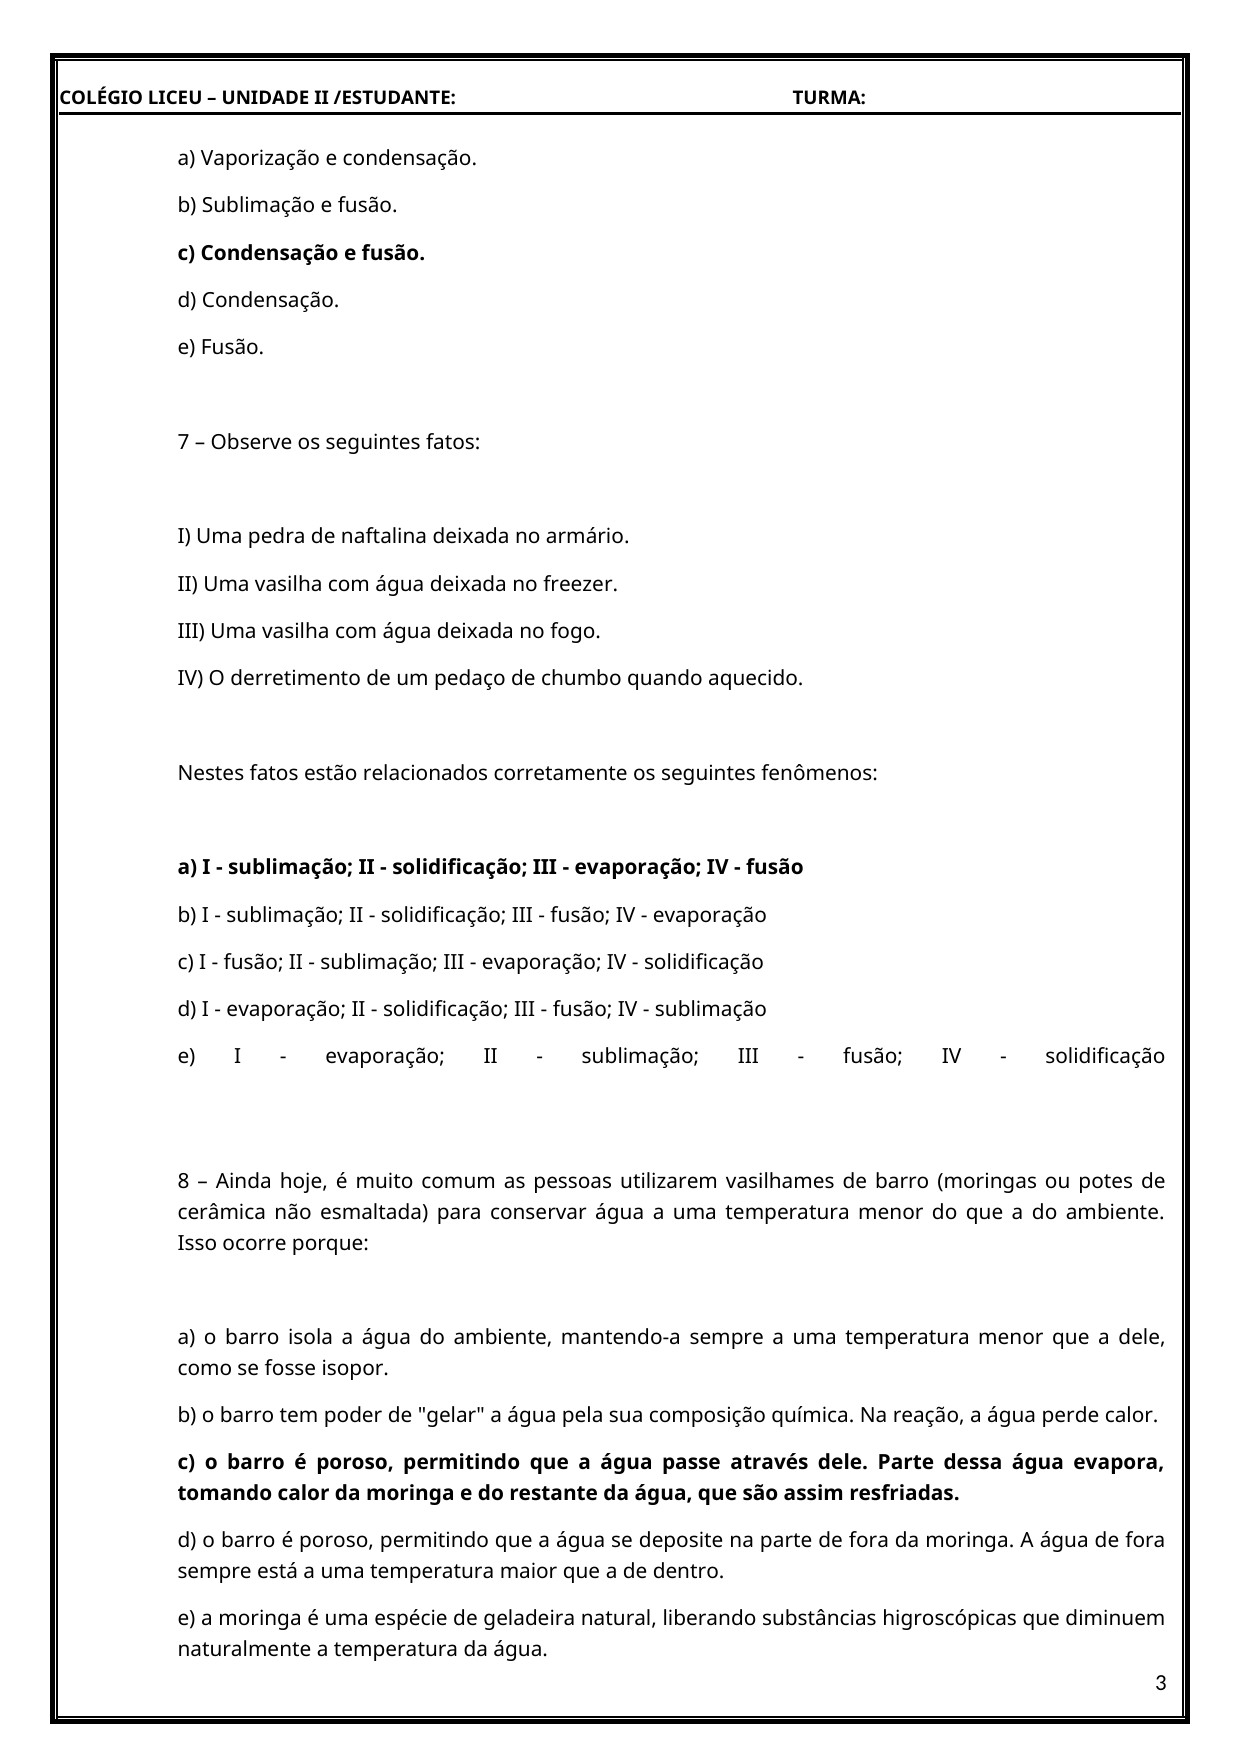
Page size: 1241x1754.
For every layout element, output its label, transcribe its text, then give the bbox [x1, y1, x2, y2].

text IV) O derretimento de um pedaço de chumbo quando aquecido. [177, 663, 1167, 692]
text d) I - evaporação; II - solidificação; III - fusão; IV - sublimação [177, 994, 1167, 1023]
text III) Uma vasilha com água deixada no fogo. [177, 616, 1167, 644]
text a) I - sublimação; II - solidificação; III - evaporação; IV - fusão [177, 852, 1167, 881]
text e) a moringa é uma espécie de geladeira natural, liberando substâncias higroscópicas que diminuem naturalmente a temperatura da água. [177, 1603, 1167, 1662]
text a) Vaporização e condensação. [177, 143, 1167, 171]
text b) o barro tem poder de "gelar" a água pela sua composição química. Na reação, a água perde calor. [177, 1400, 1167, 1428]
text e) Fusão. [177, 332, 1167, 361]
text b) Sublimação e fusão. [177, 190, 1167, 219]
text c) o barro é poroso, permitindo que a água passe através dele. Parte dessa água evapora, tomando calor da moringa e do restante da água, que são assim resfriadas. [177, 1447, 1167, 1506]
text I) Uma pedra de naftalina deixada no armário. [177, 521, 1167, 550]
text 7 – Observe os seguintes fatos: [177, 427, 1167, 455]
text e) I - evaporação; II - sublimação; III - fusão; IV - solidificação [177, 1042, 1167, 1100]
text 8 – Ainda hoje, é muito comum as pessoas utilizarem vasilhames de barro (moringas ou potes de cerâmica não esmaltada) para conservar água a uma temperatura menor do que a do ambiente. Isso ocorre porque: [177, 1166, 1167, 1256]
text d) Condensação. [177, 285, 1167, 313]
text Nestes fatos estão relacionados corretamente os seguintes fenômenos: [177, 758, 1167, 786]
text c) I - fusão; II - sublimação; III - evaporação; IV - solidificação [177, 947, 1167, 975]
text b) I - sublimação; II - solidificação; III - fusão; IV - evaporação [177, 900, 1167, 928]
text d) o barro é poroso, permitindo que a água se deposite na parte de fora da moringa. A água de fora sempre está a uma temperatura maior que a de dentro. [177, 1525, 1167, 1584]
text c) Condensação e fusão. [177, 238, 1167, 266]
text a) o barro isola a água do ambiente, mantendo-a sempre a uma temperatura menor que a dele, como se fosse isopor. [177, 1322, 1167, 1381]
text II) Uma vasilha com água deixada no freezer. [177, 569, 1167, 597]
